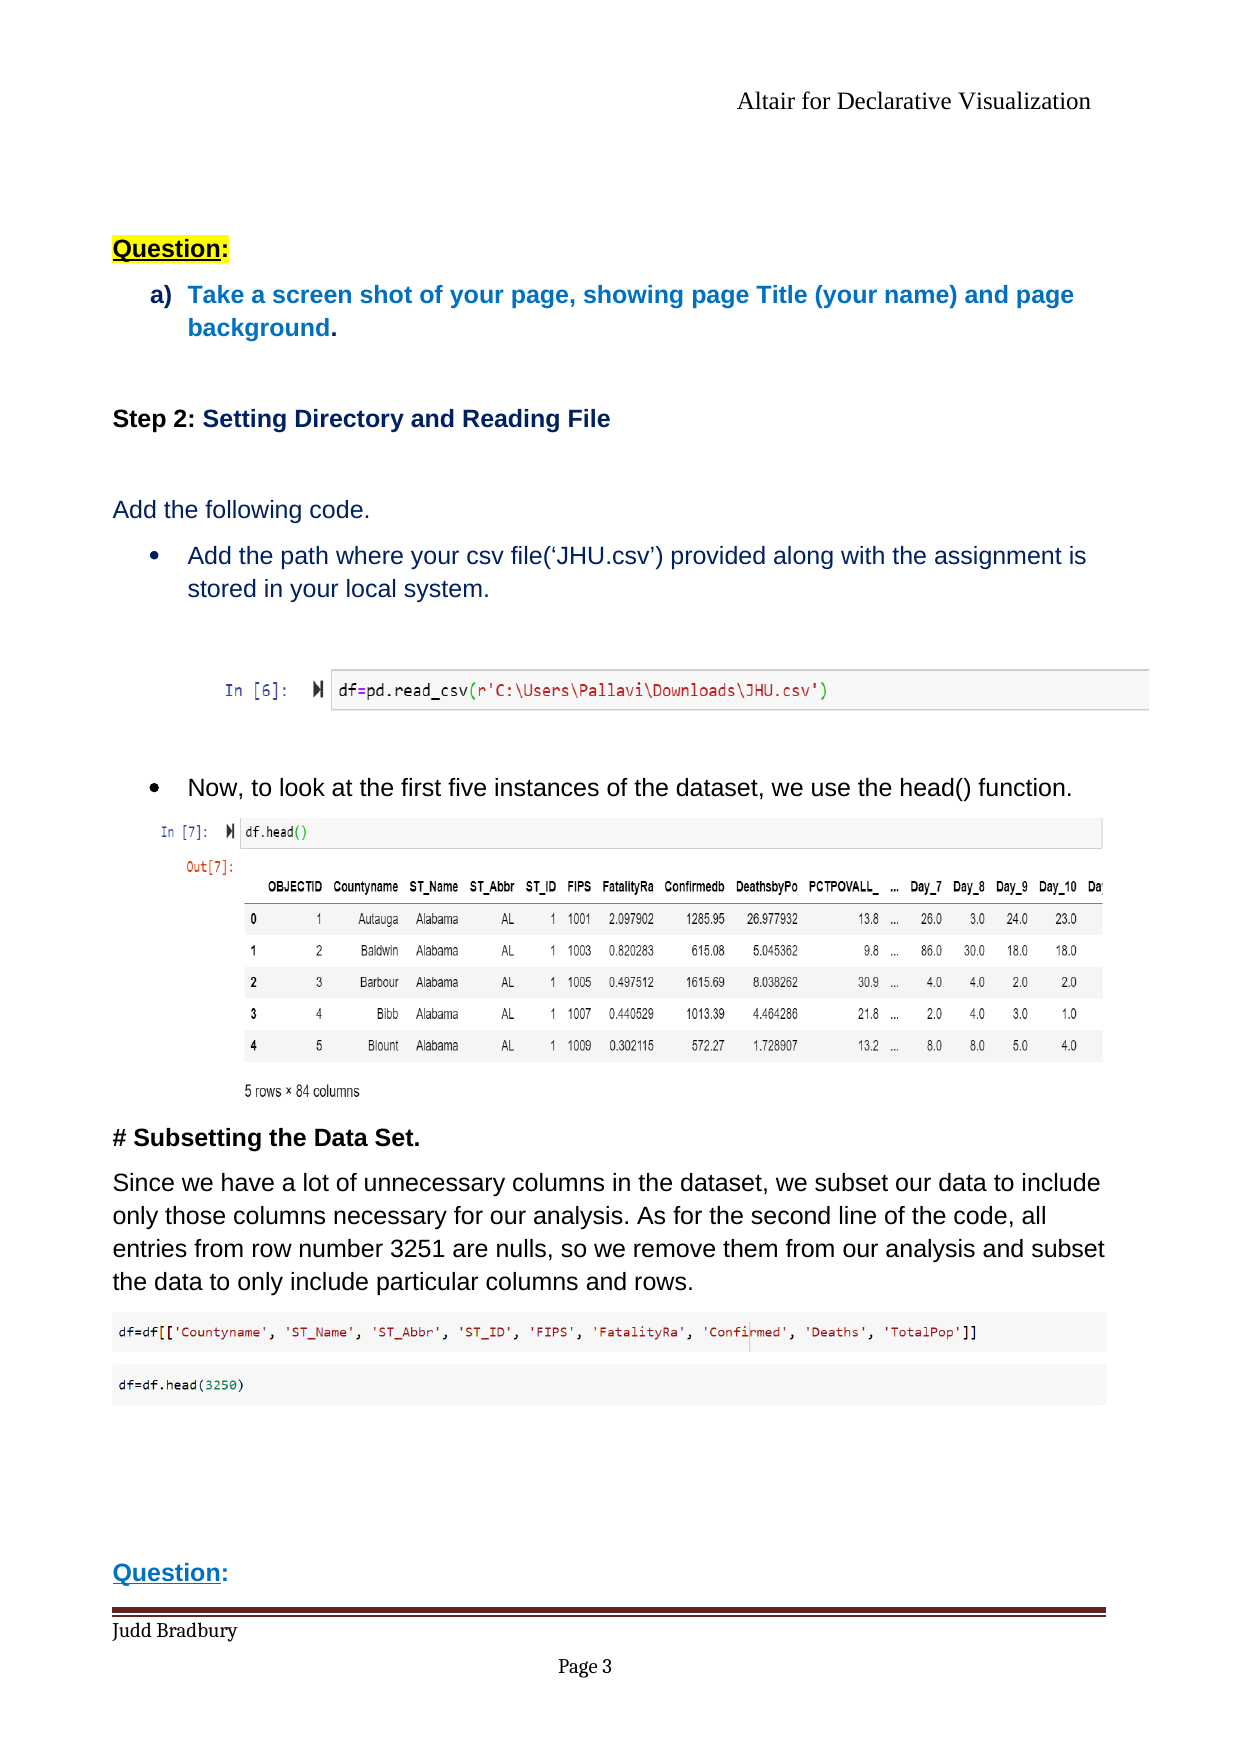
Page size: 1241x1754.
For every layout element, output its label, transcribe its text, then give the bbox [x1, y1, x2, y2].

list Now, to look at the first five instances of the dataset, we use the head() function. [150, 773, 1106, 802]
text # Subsetting the Data Set. [112, 1123, 1106, 1152]
list Add the path where your csv file(‘JHU.csv’) provided along with the assignment is stored in your local system. [150, 541, 1106, 602]
picture [112, 818, 1107, 1106]
text Question: [112, 1558, 1106, 1586]
picture [187, 664, 1150, 711]
text Add the following code. [112, 495, 1106, 524]
text Question: [112, 234, 1106, 263]
text Step 2: Setting Directory and Reading File [112, 404, 1106, 433]
list Take a screen shot of your page, showing page Title (your name) and page background. [150, 280, 1106, 342]
text Since we have a lot of unnecessary columns in the dataset, we subset our data to include only those columns necessary for our analysis. As for the second line of the code, all entries from row number 3251 are nulls, so we remove them from our analysis and subset the data to only include particular columns and rows. [112, 1168, 1106, 1296]
picture [112, 1312, 1107, 1405]
